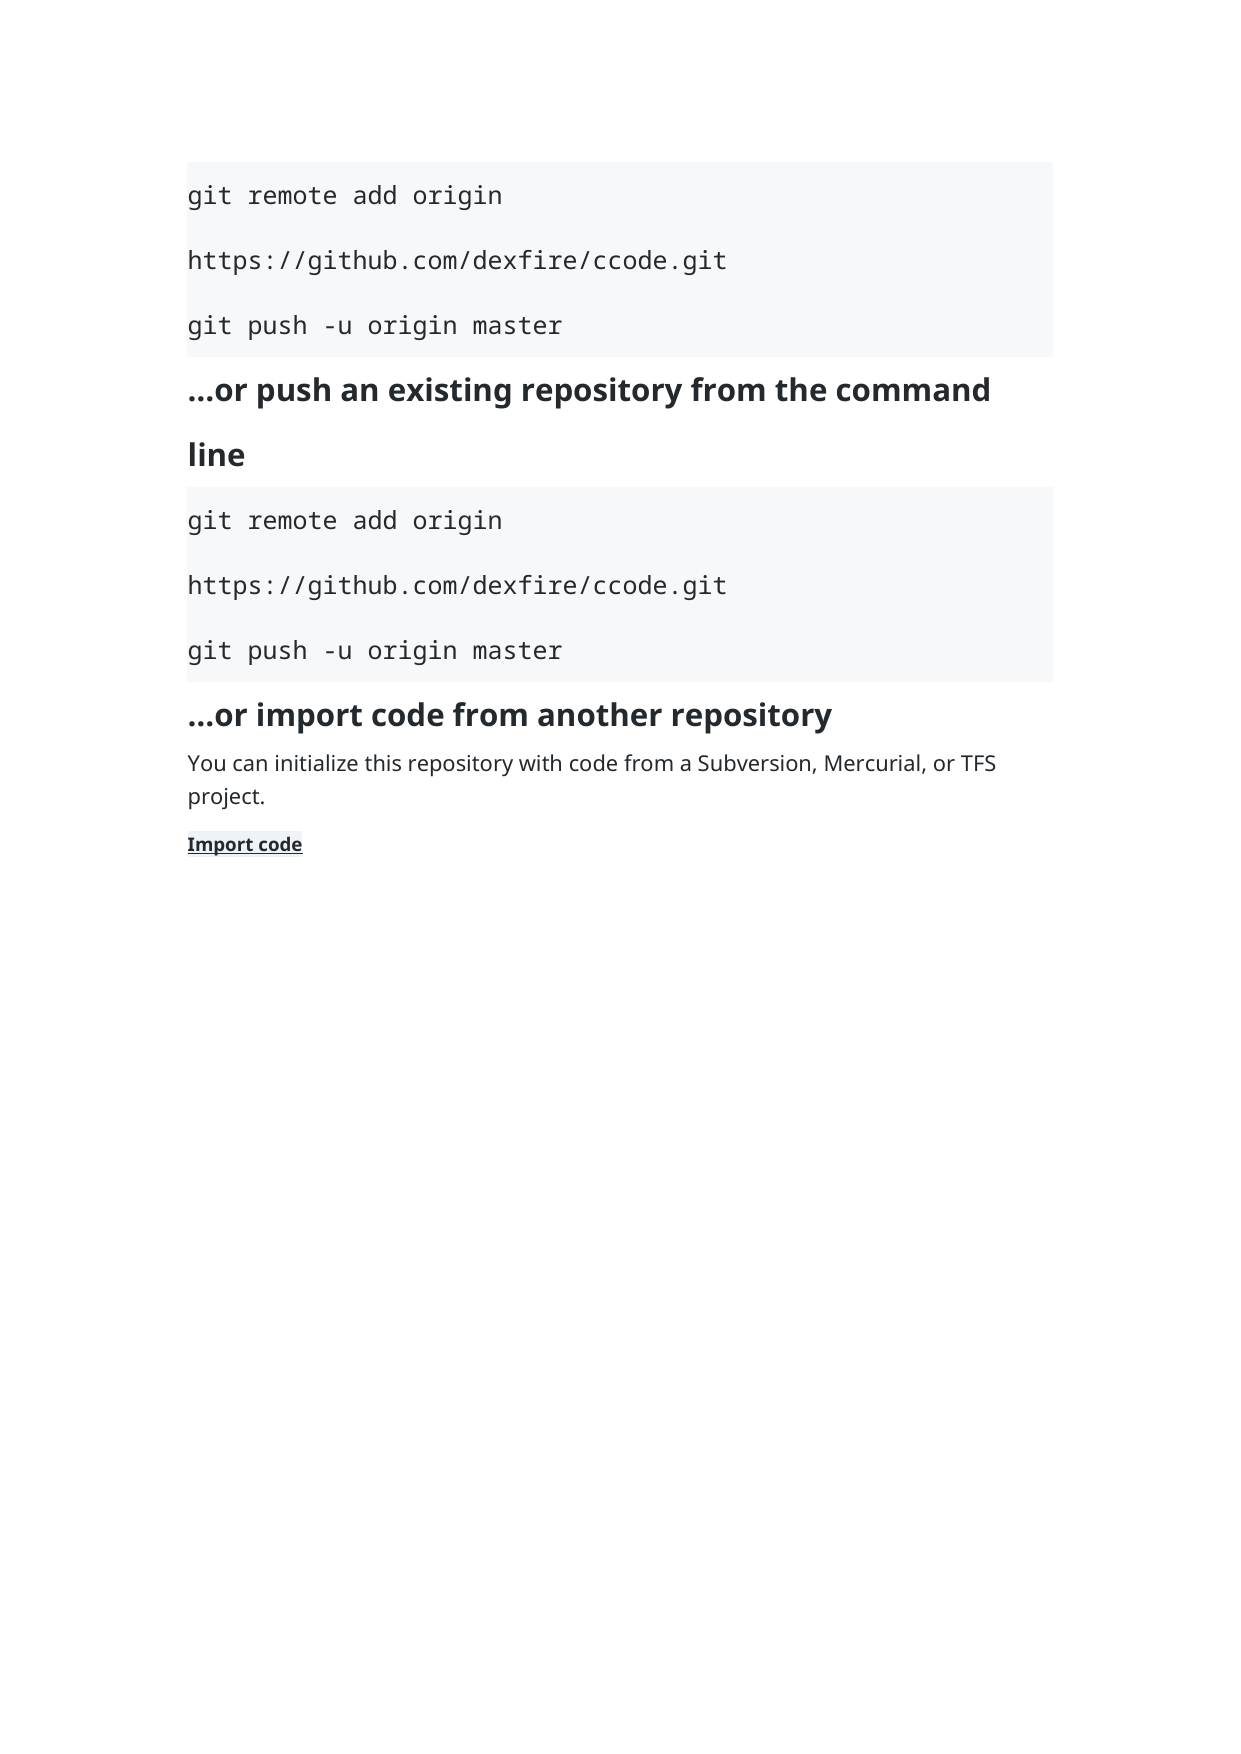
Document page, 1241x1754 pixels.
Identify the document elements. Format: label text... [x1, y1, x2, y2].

text You can initialize this repository with code from a Subversion, Mercurial, or TFS project. [187, 747, 1053, 812]
text Import code [187, 828, 1053, 860]
text git push -u origin master [187, 292, 1053, 357]
text git push -u origin master [187, 617, 1053, 682]
text git remote add origin https://github.com/dexfire/ccode.git [187, 162, 1053, 292]
text git remote add origin https://github.com/dexfire/ccode.git [187, 487, 1053, 617]
text …or import code from another repository [187, 682, 1053, 747]
text …or push an existing repository from the command line [187, 357, 1053, 487]
